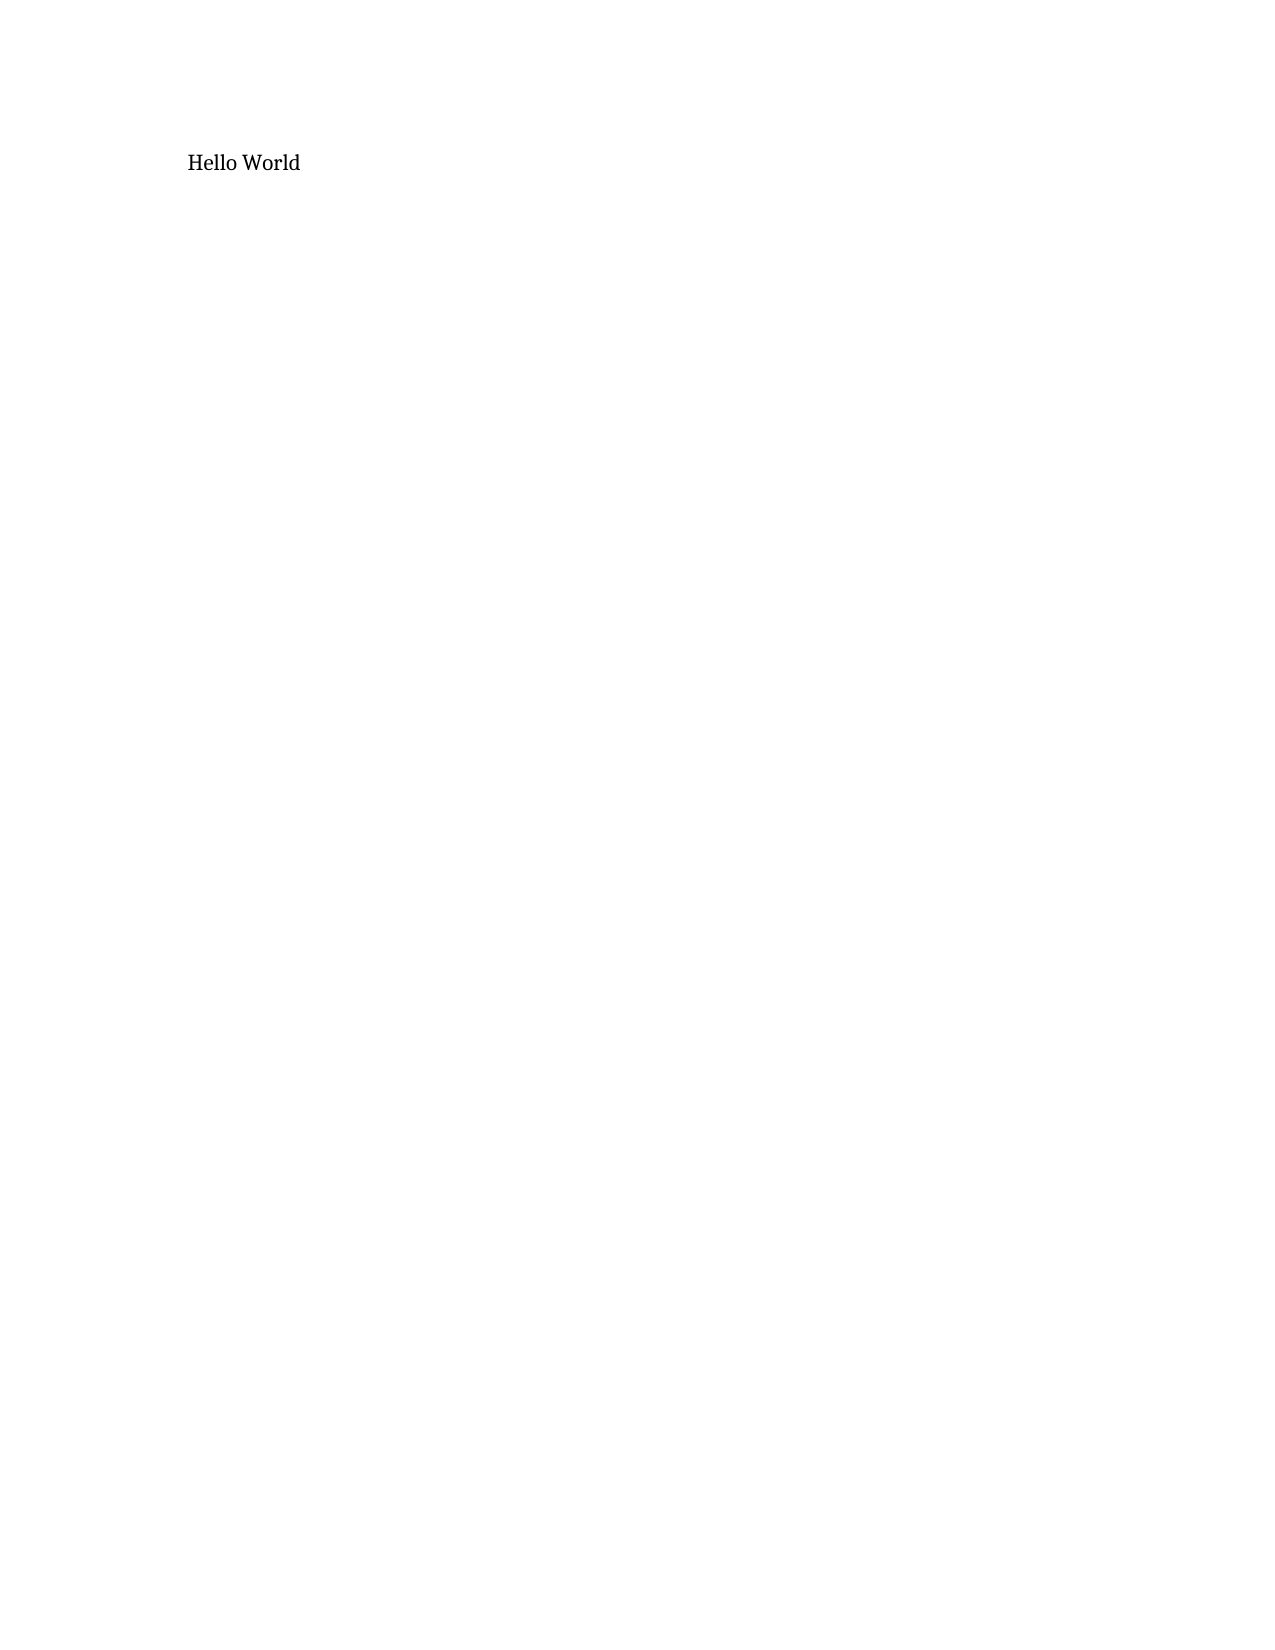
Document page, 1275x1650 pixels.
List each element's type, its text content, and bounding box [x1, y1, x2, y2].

text Hello World [187, 150, 1087, 176]
